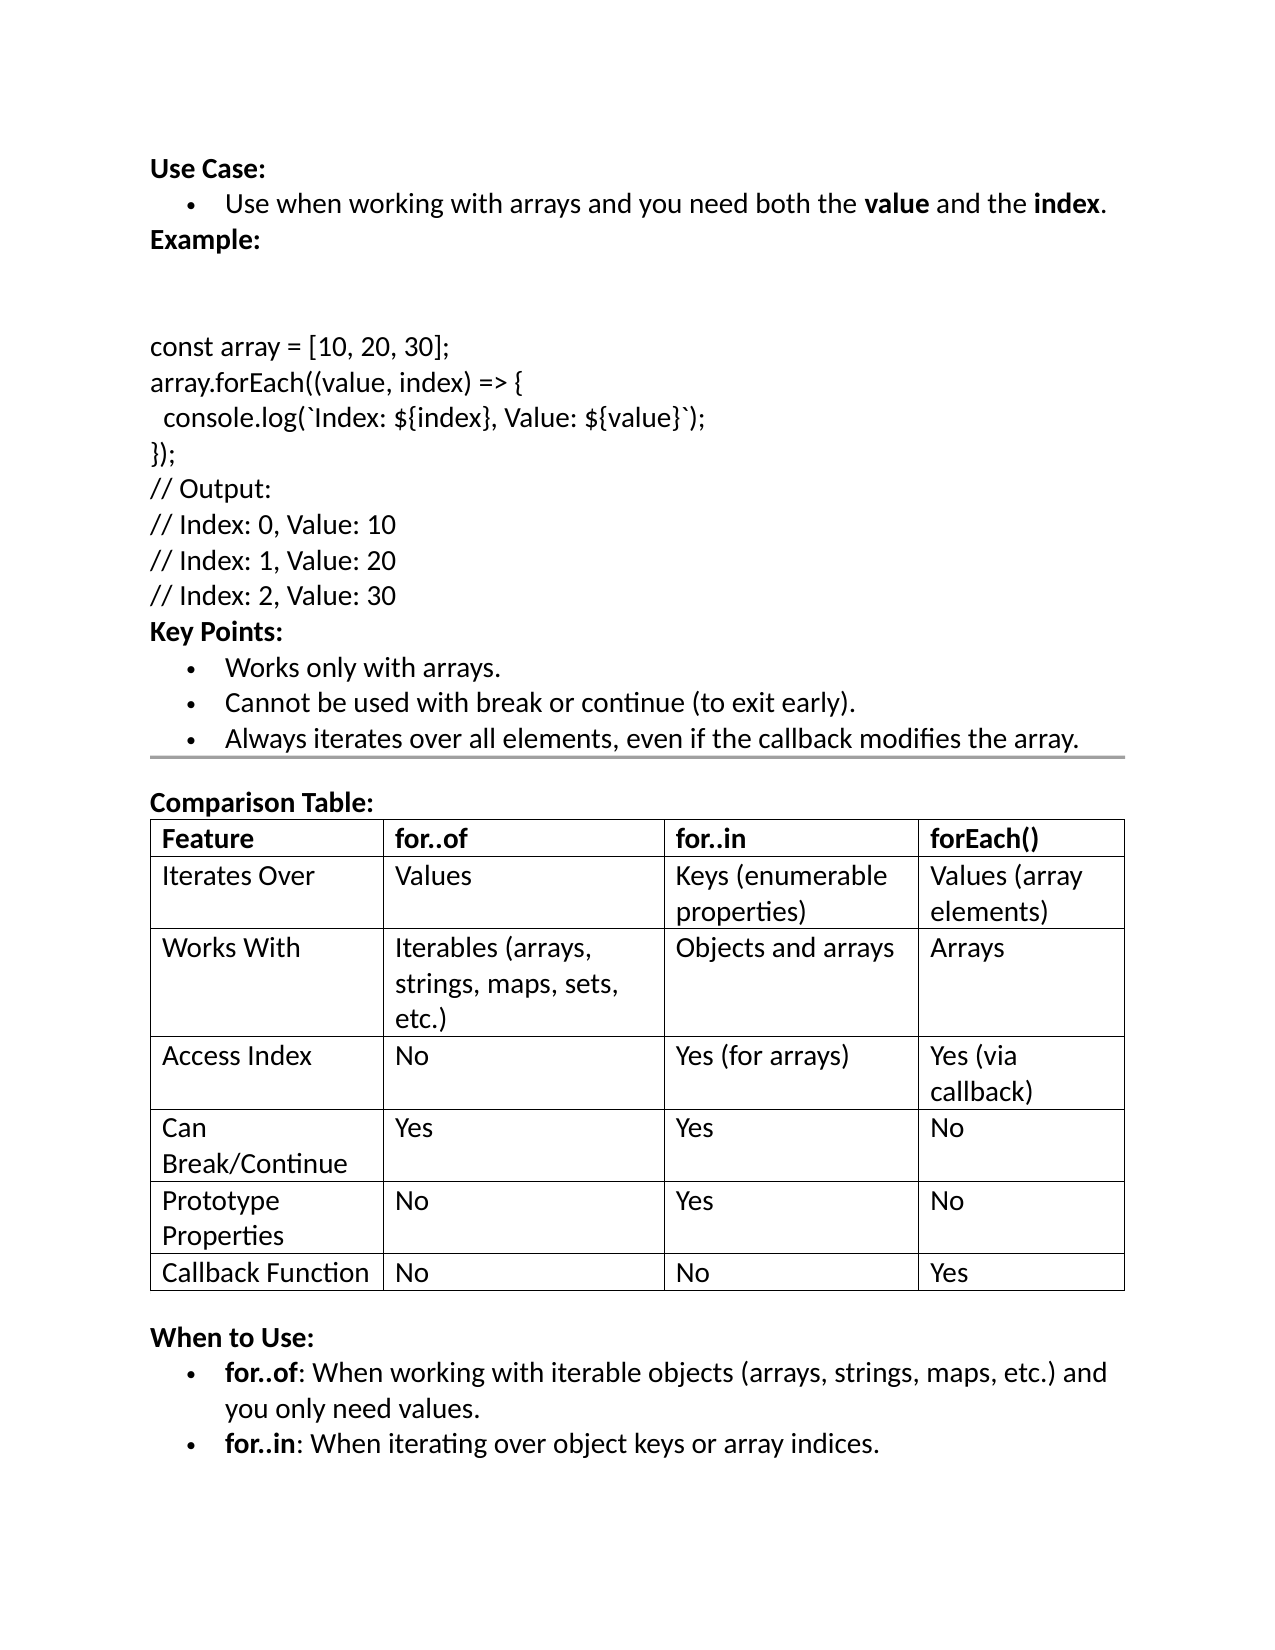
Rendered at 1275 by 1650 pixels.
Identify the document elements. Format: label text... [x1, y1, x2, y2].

table_cell No [919, 1110, 1124, 1181]
list Cannot be used with break or continue (to exit early). [187, 684, 1125, 720]
text console.log(`Index: ${index}, Value: ${value}`); [150, 399, 1125, 435]
text Key Points: [150, 613, 1125, 649]
table_cell Keys (enumerable properties) [665, 857, 918, 928]
text const array = [10, 20, 30]; [150, 328, 1125, 364]
table_cell Callback Function [151, 1254, 383, 1290]
table_cell Values [384, 857, 664, 928]
text Comparison Table: [150, 784, 1125, 819]
table_cell Yes (via callback) [919, 1037, 1124, 1108]
table_cell Yes (for arrays) [665, 1037, 918, 1108]
table_cell Yes [919, 1254, 1124, 1290]
list for..in: When iterating over object keys or array indices. [187, 1426, 1125, 1461]
text Example: [150, 221, 1125, 257]
table_header Feature [151, 820, 383, 856]
table_cell Values (array elements) [919, 857, 1124, 928]
table_header for..of [384, 820, 664, 856]
table_cell Objects and arrays [665, 929, 918, 1036]
list Works only with arrays. [187, 649, 1125, 684]
table_cell Arrays [919, 929, 1124, 1036]
table_cell Access Index [151, 1037, 383, 1108]
table_cell No [384, 1182, 664, 1253]
text // Index: 0, Value: 10 [150, 506, 1125, 542]
text }); [150, 435, 1125, 471]
text // Index: 2, Value: 30 [150, 577, 1125, 613]
text When to Use: [150, 1319, 1125, 1354]
table_cell Iterates Over [151, 857, 383, 928]
table_cell Prototype Properties [151, 1182, 383, 1253]
list Use when working with arrays and you need both the value and the index. [187, 186, 1125, 221]
table_cell No [665, 1254, 918, 1290]
table_cell Iterables (arrays, strings, maps, sets, etc.) [384, 929, 664, 1036]
table_cell Yes [665, 1182, 918, 1253]
table_cell Yes [665, 1110, 918, 1181]
table_cell No [384, 1254, 664, 1290]
text // Index: 1, Value: 20 [150, 542, 1125, 577]
list Always iterates over all elements, even if the callback modifies the array. [187, 720, 1125, 755]
table_cell Works With [151, 929, 383, 1036]
table_cell Can Break/Continue [151, 1110, 383, 1181]
text // Output: [150, 471, 1125, 506]
list for..of: When working with iterable objects (arrays, strings, maps, etc.) and you only need values. [187, 1354, 1125, 1426]
table_cell No [919, 1182, 1124, 1253]
table_header forEach() [919, 820, 1124, 856]
table_header for..in [665, 820, 918, 856]
table_cell Yes [384, 1110, 664, 1181]
table_cell No [384, 1037, 664, 1108]
text Use Case: [150, 150, 1125, 186]
text array.forEach((value, index) => { [150, 364, 1125, 399]
